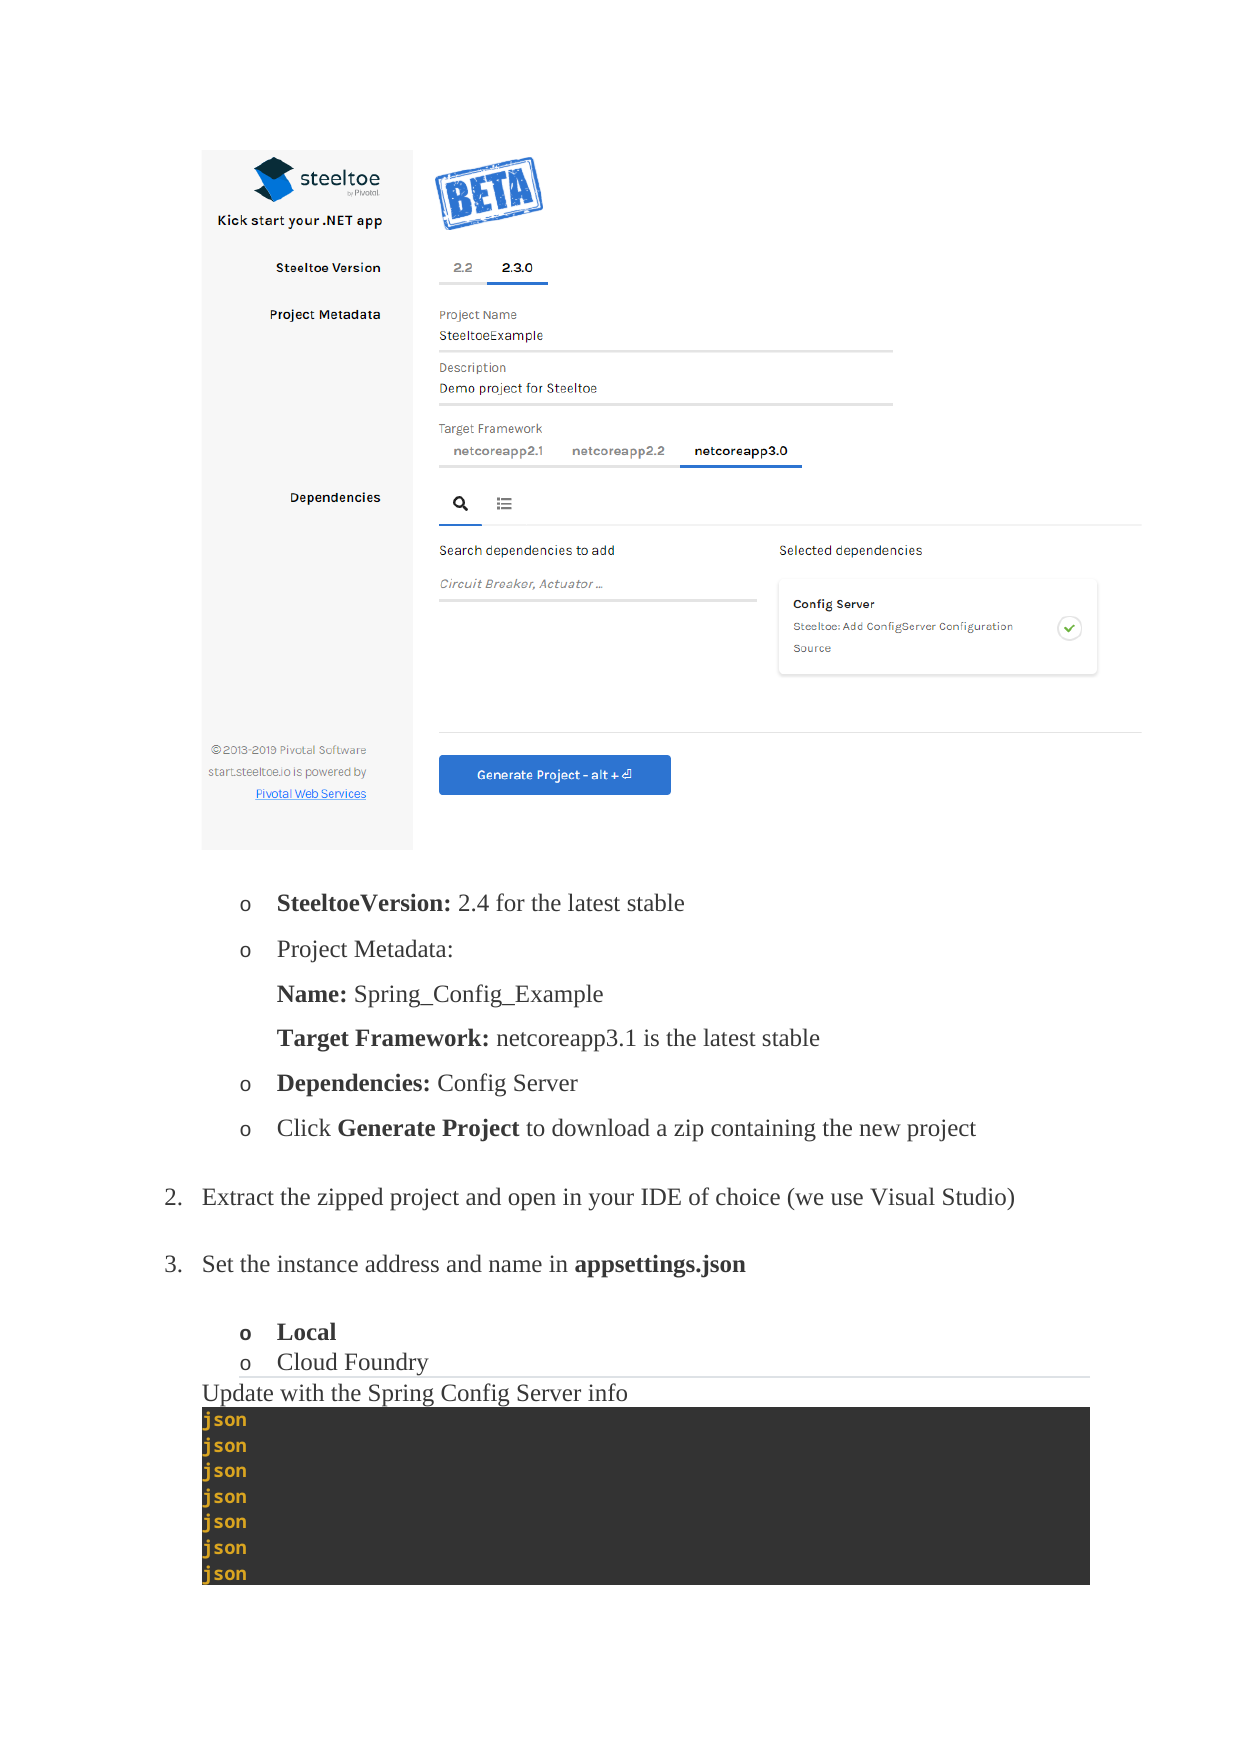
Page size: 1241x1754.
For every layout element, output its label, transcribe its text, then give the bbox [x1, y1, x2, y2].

list Extract the zipped project and open in your IDE of choice (we use Visual Studio) [164, 1182, 1090, 1210]
list Set the instance address and name in appsettings.json [164, 1249, 1090, 1278]
picture [201, 150, 1142, 850]
list Cloud Foundry [239, 1347, 1090, 1376]
text Update with the Spring Config Server info [202, 1378, 1090, 1407]
text json [202, 1432, 1090, 1458]
list Click Generate Project to download a zip containing the new project [239, 1113, 1090, 1142]
list SteeltoeVersion: 2.4 for the latest stable [239, 888, 1090, 918]
text json [202, 1407, 1090, 1432]
text json [202, 1509, 1090, 1534]
text Name: Spring_Config_Example [277, 979, 1090, 1008]
list Local [239, 1317, 1090, 1347]
list Project Metadata: [239, 934, 1090, 963]
list Dependencies: Config Server [239, 1068, 1090, 1097]
text json [202, 1458, 1090, 1483]
text json [202, 1534, 1090, 1560]
text json [202, 1483, 1090, 1509]
text json [202, 1560, 1090, 1585]
text Target Framework: netcoreapp3.1 is the latest stable [277, 1023, 1090, 1052]
